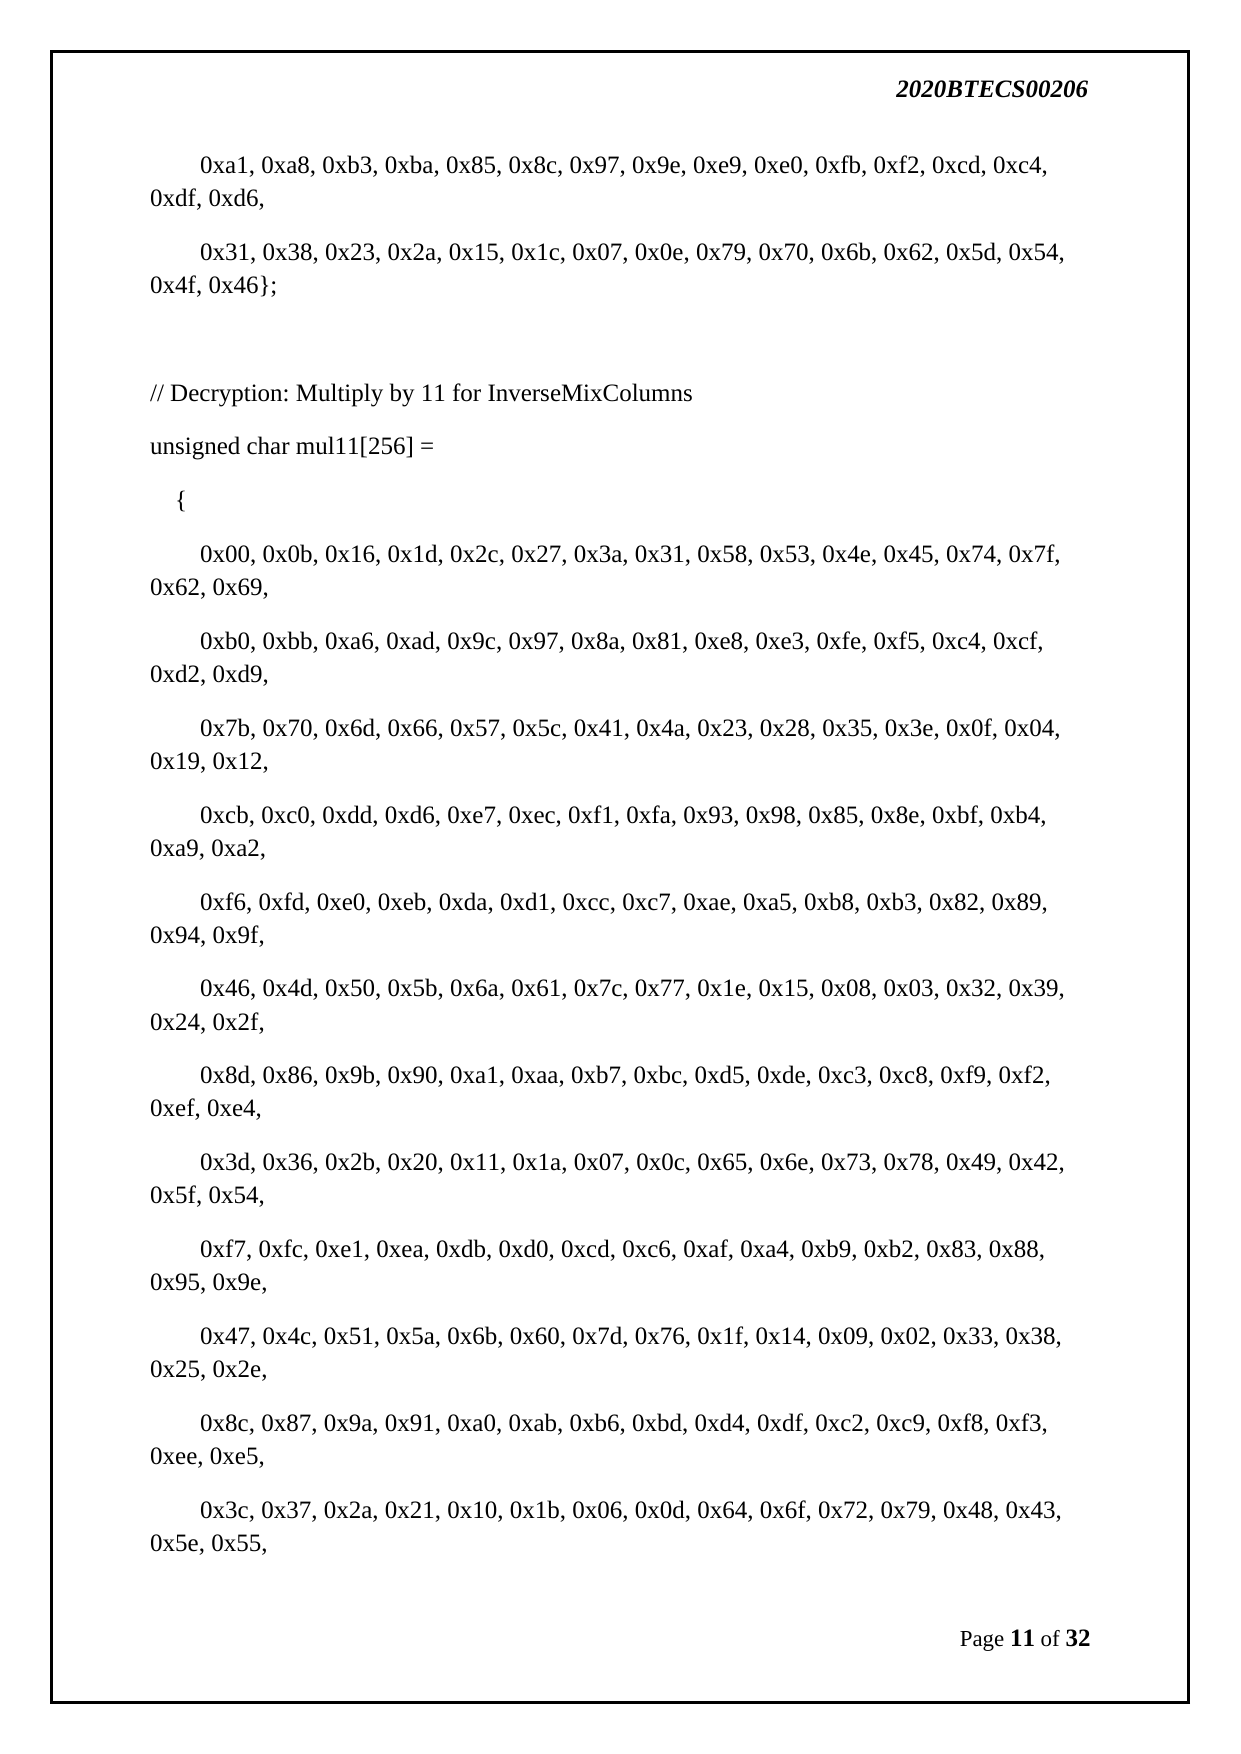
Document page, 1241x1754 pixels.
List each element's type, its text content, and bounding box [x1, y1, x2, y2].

text 0xf6, 0xfd, 0xe0, 0xeb, 0xda, 0xd1, 0xcc, 0xc7, 0xae, 0xa5, 0xb8, 0xb3, 0x82, 0x89, 0x94, 0x9f, [150, 887, 1090, 948]
text { [150, 485, 1090, 514]
text // Decryption: Multiply by 11 for InverseMixColumns [150, 378, 1090, 406]
text 0x7b, 0x70, 0x6d, 0x66, 0x57, 0x5c, 0x41, 0x4a, 0x23, 0x28, 0x35, 0x3e, 0x0f, 0x04, 0x19, 0x12, [150, 713, 1090, 775]
text 0x8c, 0x87, 0x9a, 0x91, 0xa0, 0xab, 0xb6, 0xbd, 0xd4, 0xdf, 0xc2, 0xc9, 0xf8, 0xf3, 0xee, 0xe5, [150, 1408, 1090, 1470]
text 0x46, 0x4d, 0x50, 0x5b, 0x6a, 0x61, 0x7c, 0x77, 0x1e, 0x15, 0x08, 0x03, 0x32, 0x39, 0x24, 0x2f, [150, 973, 1090, 1035]
text 0x00, 0x0b, 0x16, 0x1d, 0x2c, 0x27, 0x3a, 0x31, 0x58, 0x53, 0x4e, 0x45, 0x74, 0x7f, 0x62, 0x69, [150, 539, 1090, 601]
text 0x3c, 0x37, 0x2a, 0x21, 0x10, 0x1b, 0x06, 0x0d, 0x64, 0x6f, 0x72, 0x79, 0x48, 0x43, 0x5e, 0x55, [150, 1495, 1090, 1557]
text 0xa1, 0xa8, 0xb3, 0xba, 0x85, 0x8c, 0x97, 0x9e, 0xe9, 0xe0, 0xfb, 0xf2, 0xcd, 0xc4, 0xdf, 0xd6, [150, 150, 1090, 212]
text 0xcb, 0xc0, 0xdd, 0xd6, 0xe7, 0xec, 0xf1, 0xfa, 0x93, 0x98, 0x85, 0x8e, 0xbf, 0xb4, 0xa9, 0xa2, [150, 800, 1090, 862]
text 0x3d, 0x36, 0x2b, 0x20, 0x11, 0x1a, 0x07, 0x0c, 0x65, 0x6e, 0x73, 0x78, 0x49, 0x42, 0x5f, 0x54, [150, 1147, 1090, 1209]
text 0x8d, 0x86, 0x9b, 0x90, 0xa1, 0xaa, 0xb7, 0xbc, 0xd5, 0xde, 0xc3, 0xc8, 0xf9, 0xf2, 0xef, 0xe4, [150, 1060, 1090, 1122]
text 0x31, 0x38, 0x23, 0x2a, 0x15, 0x1c, 0x07, 0x0e, 0x79, 0x70, 0x6b, 0x62, 0x5d, 0x54, 0x4f, 0x46}; [150, 237, 1090, 299]
text 0xf7, 0xfc, 0xe1, 0xea, 0xdb, 0xd0, 0xcd, 0xc6, 0xaf, 0xa4, 0xb9, 0xb2, 0x83, 0x88, 0x95, 0x9e, [150, 1234, 1090, 1296]
text unsigned char mul11[256] = [150, 431, 1090, 460]
text 0x47, 0x4c, 0x51, 0x5a, 0x6b, 0x60, 0x7d, 0x76, 0x1f, 0x14, 0x09, 0x02, 0x33, 0x38, 0x25, 0x2e, [150, 1321, 1090, 1383]
text 0xb0, 0xbb, 0xa6, 0xad, 0x9c, 0x97, 0x8a, 0x81, 0xe8, 0xe3, 0xfe, 0xf5, 0xc4, 0xcf, 0xd2, 0xd9, [150, 626, 1090, 688]
